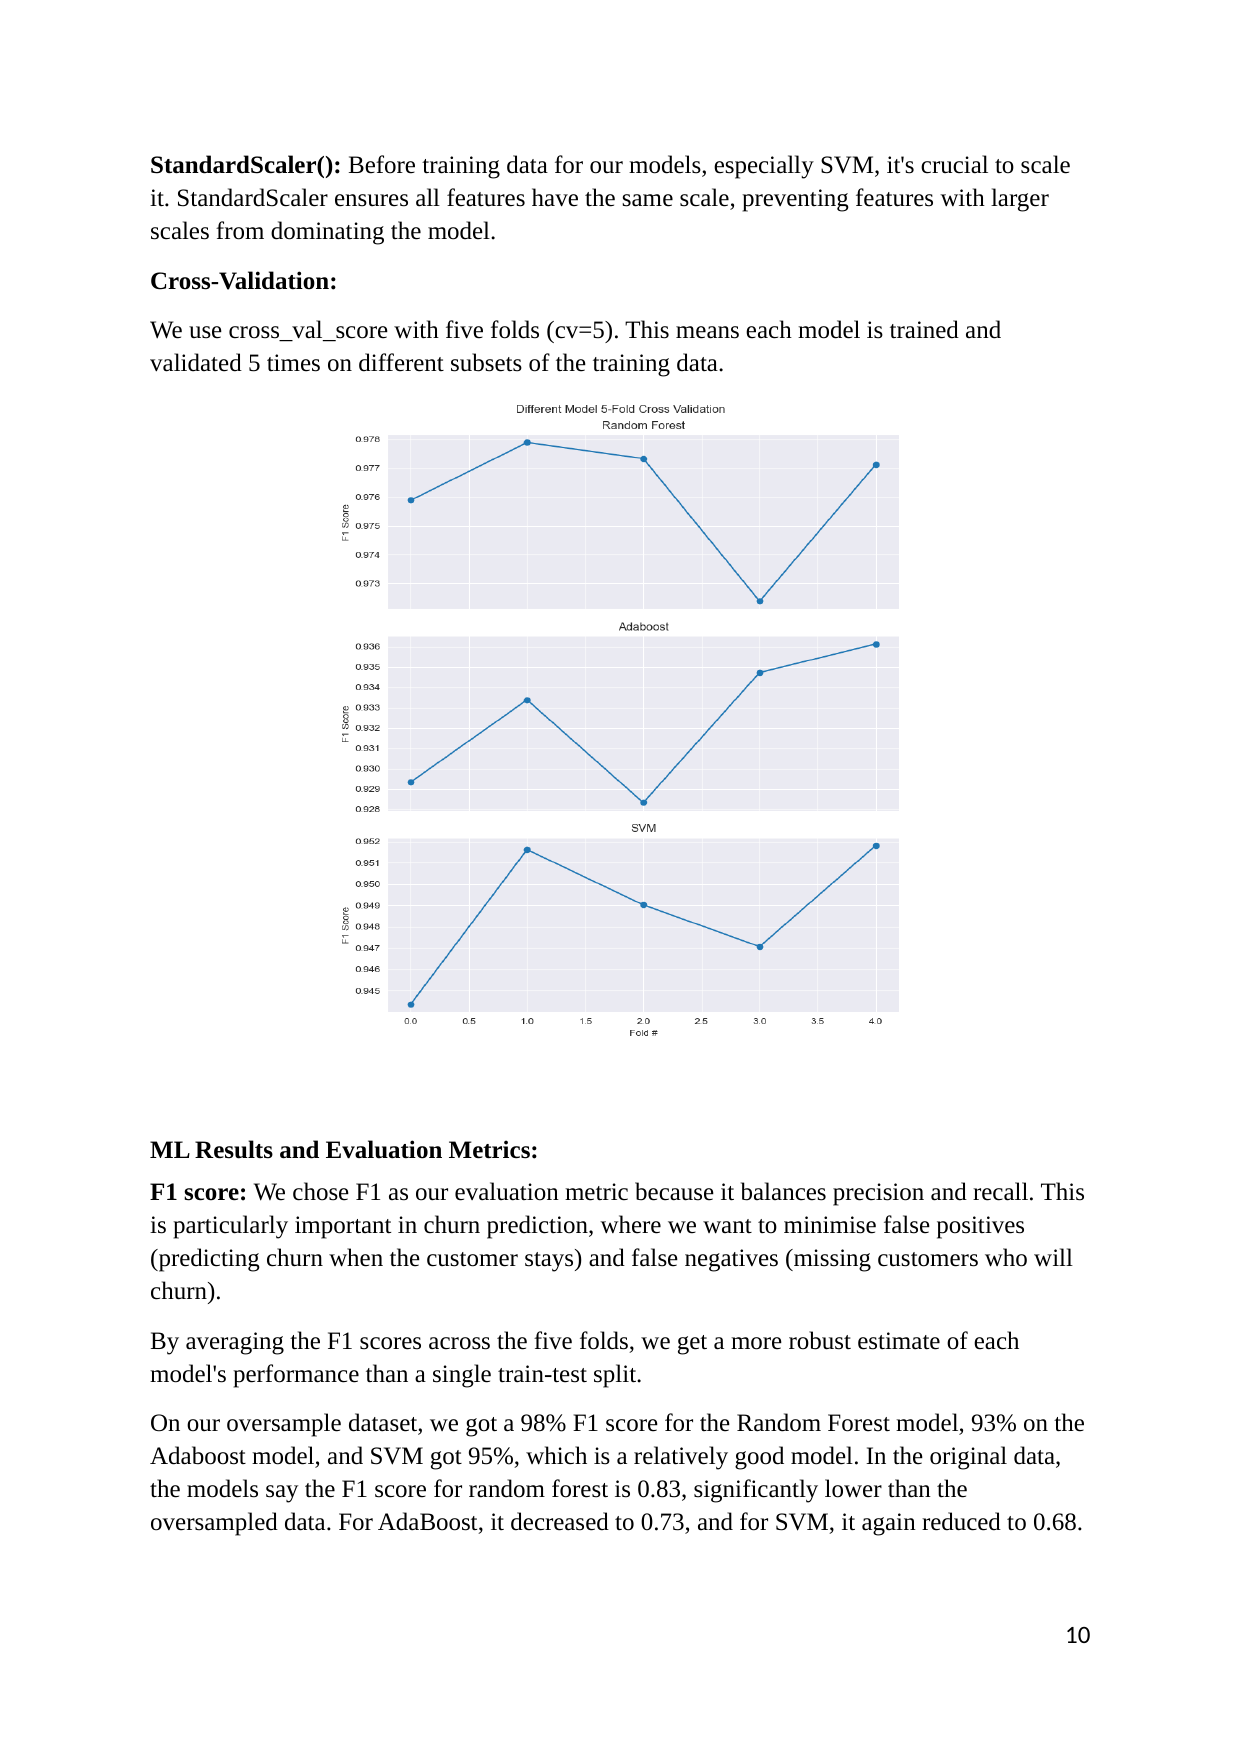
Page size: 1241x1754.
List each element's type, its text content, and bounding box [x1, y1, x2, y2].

text By averaging the F1 scores across the five folds, we get a more robust estimate of each model's performance than a single train-test split. [150, 1326, 1090, 1387]
subtitle ML Results and Evaluation Metrics: [150, 1136, 1090, 1164]
picture [335, 398, 905, 1044]
text On our oversample dataset, we got a 98% F1 score for the Random Forest model, 93% on the Adaboost model, and SVM got 95%, which is a relatively good model. In the original data, the models say the F1 score for random forest is 0.83, significantly lower than the oversampled data. For AdaBoost, it decreased to 0.73, and for SVM, it again reduced to 0.68. [150, 1408, 1090, 1536]
text We use cross_val_score with five folds (cv=5). This means each model is trained and validated 5 times on different subsets of the training data. [150, 315, 1090, 377]
text Cross-Validation: [150, 266, 1090, 294]
text F1 score: We chose F1 as our evaluation metric because it balances precision and recall. This is particularly important in churn prediction, where we want to minimise false positives (predicting churn when the customer stays) and false negatives (missing customers who will churn). [150, 1177, 1090, 1305]
text StandardScaler(): Before training data for our models, especially SVM, it's crucial to scale it. StandardScaler ensures all features have the same scale, preventing features with larger scales from dominating the model. [150, 150, 1090, 245]
